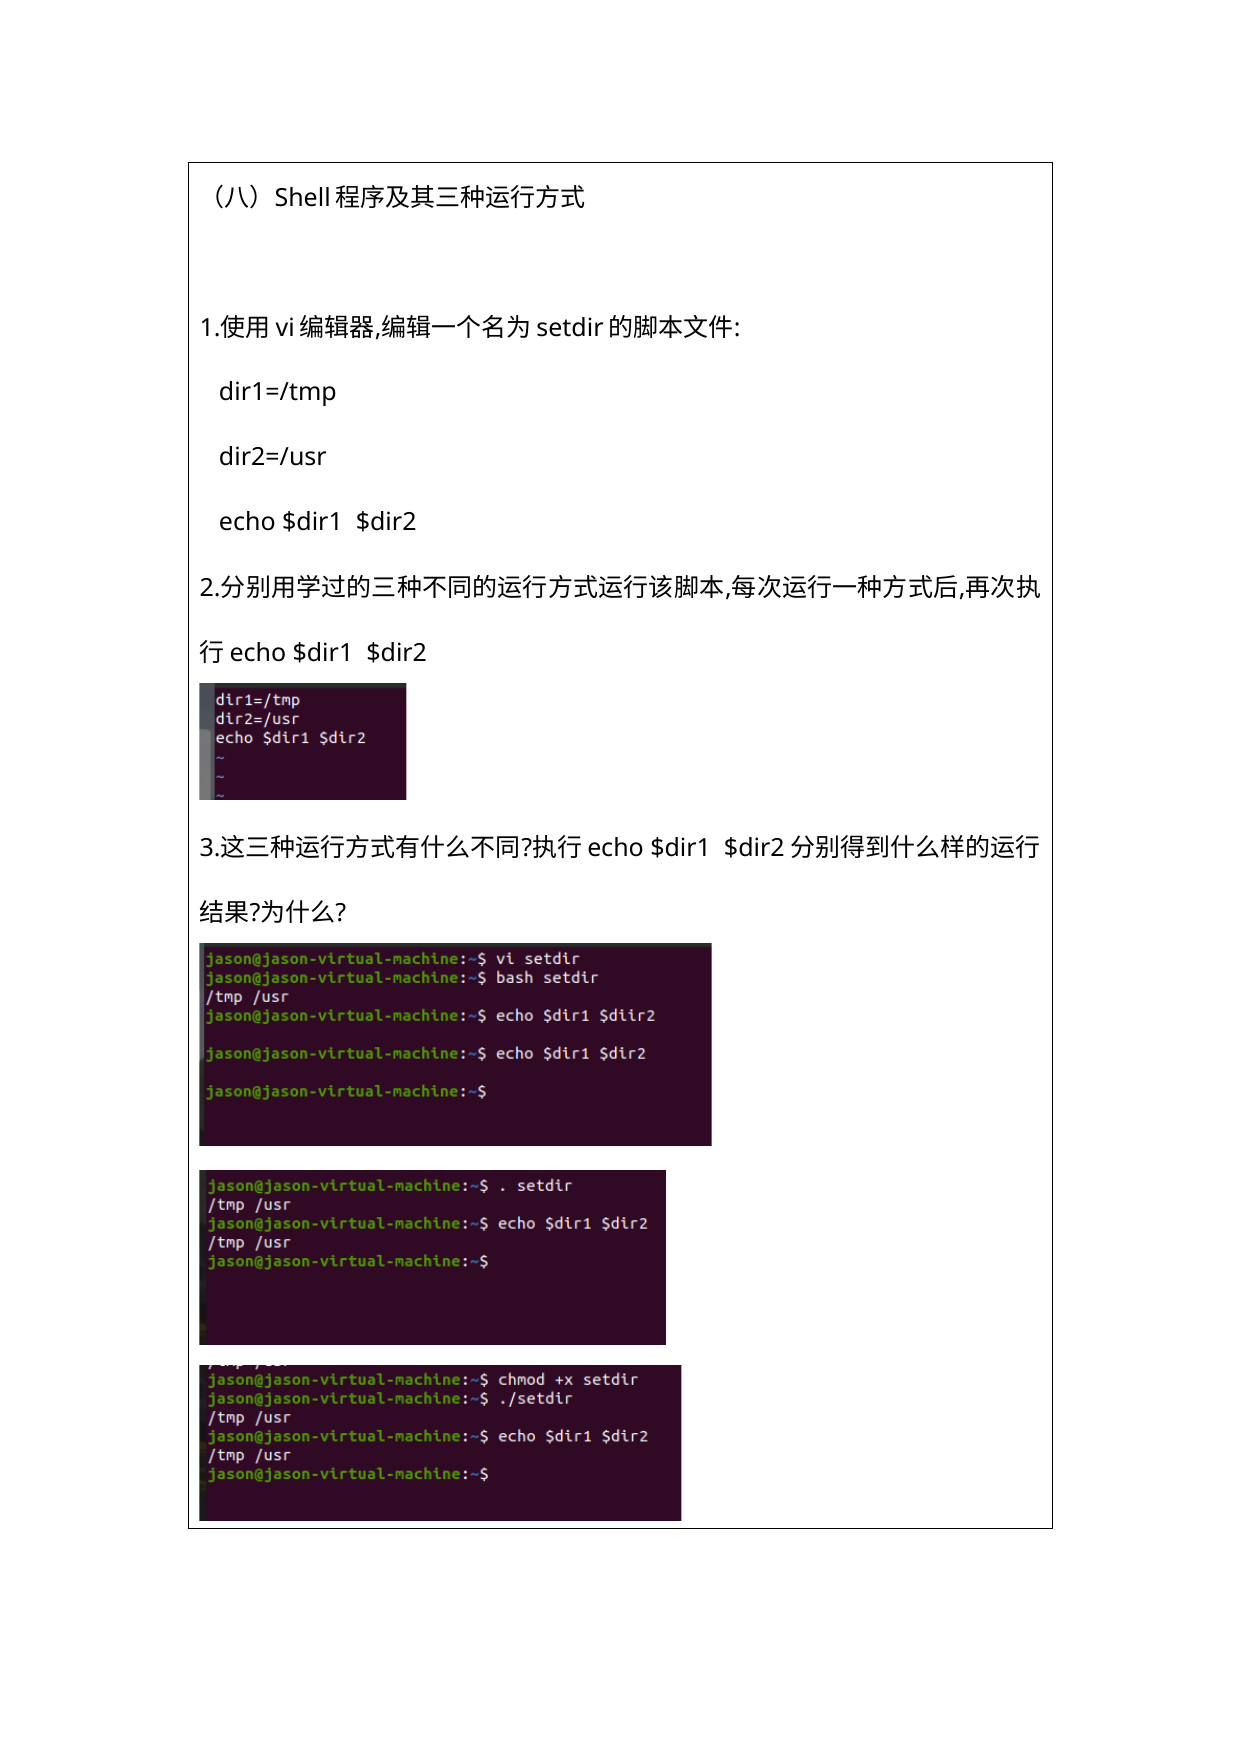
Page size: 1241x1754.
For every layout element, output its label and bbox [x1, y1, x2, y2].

picture [199, 943, 712, 1146]
picture [199, 1170, 666, 1345]
picture [199, 683, 407, 800]
picture [199, 1365, 682, 1521]
table_cell [189, 163, 1052, 1528]
